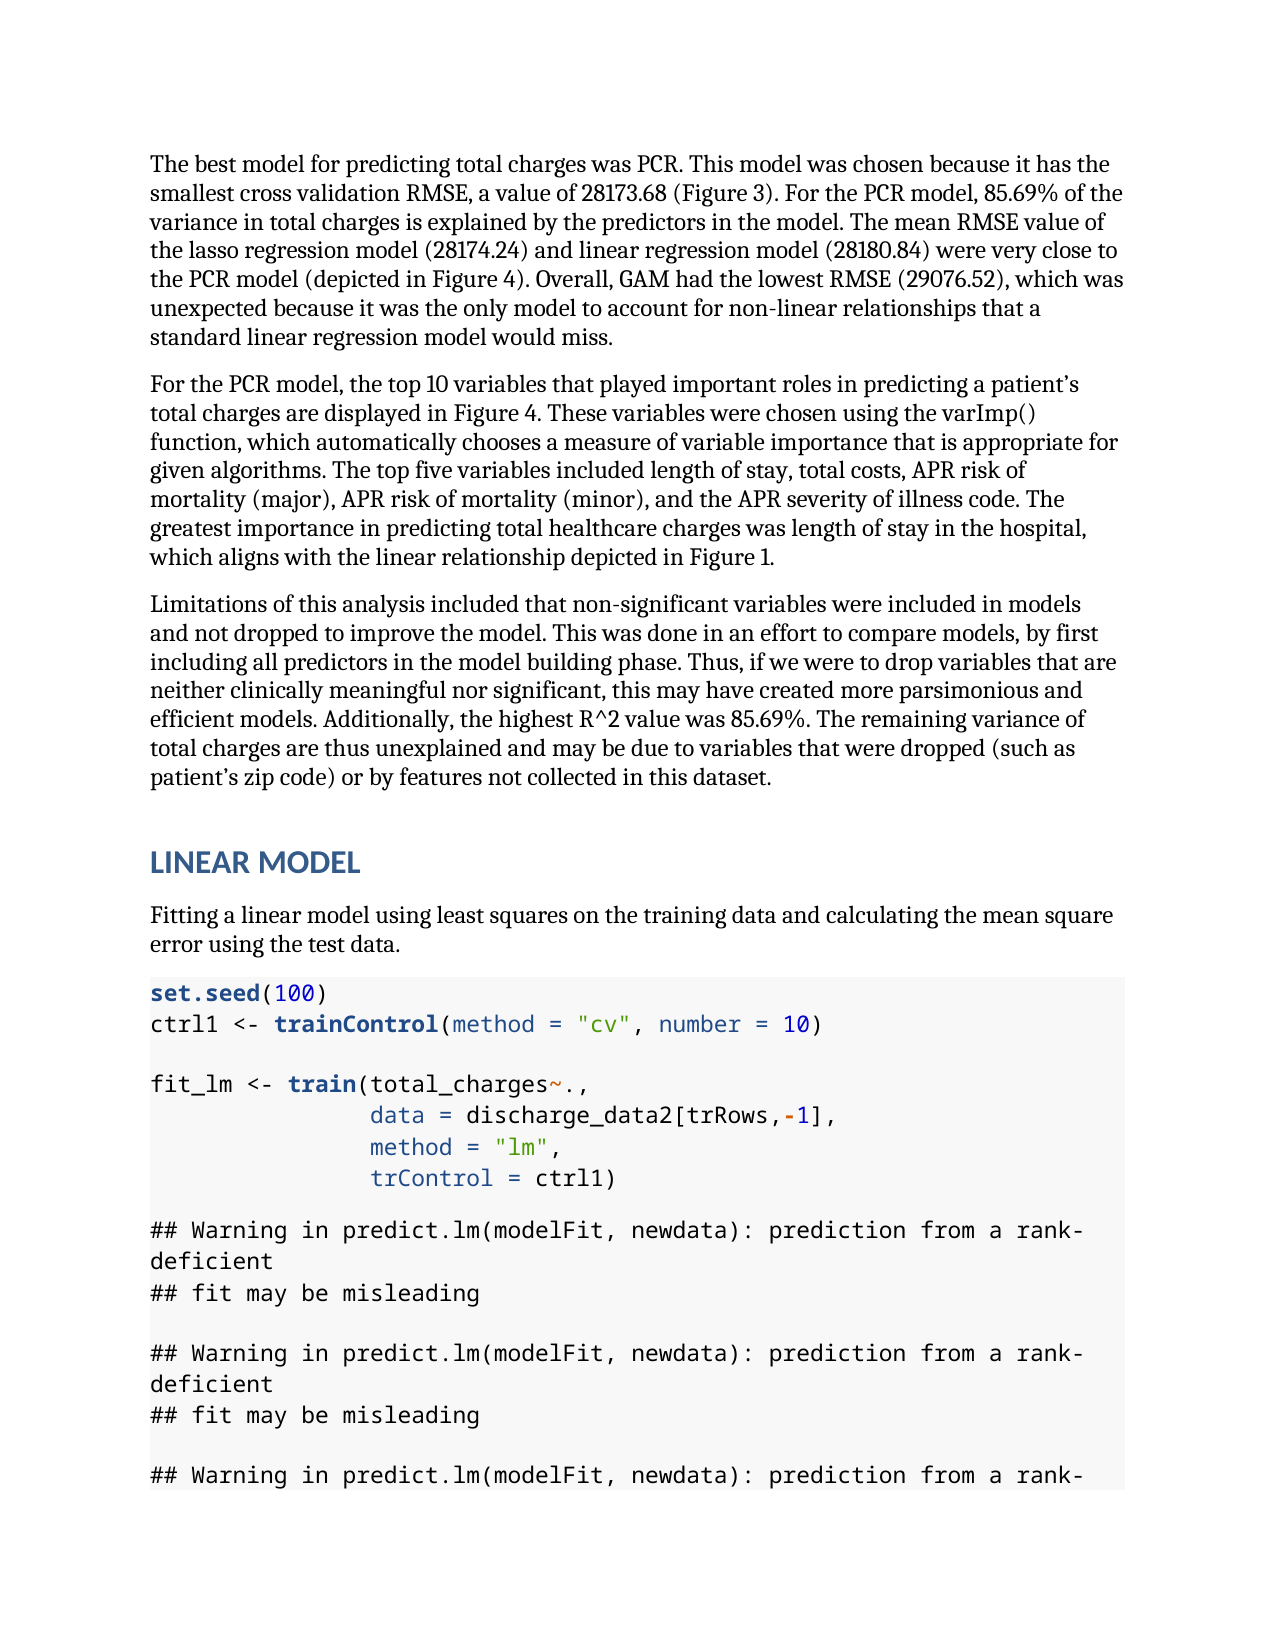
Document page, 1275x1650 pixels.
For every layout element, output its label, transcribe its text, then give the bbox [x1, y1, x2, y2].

text Limitations of this analysis included that non-significant variables were included in models and not dropped to improve the model. This was done in an effort to compare models, by first including all predictors in the model building phase. Thus, if we were to drop variables that are neither clinically meaningful nor significant, this may have created more parsimonious and efficient models. Additionally, the highest R^2 value was 85.69%. The remaining variance of total charges are thus unexplained and may be due to variables that were dropped (such as patient’s zip code) or by features not collected in this dataset. [150, 590, 1125, 791]
text For the PCR model, the top 10 variables that played important roles in predicting a patient’s total charges are displayed in Figure 4. These variables were chosen using the varImp() function, which automatically chooses a measure of variable importance that is appropriate for given algorithms. The top five variables included length of stay, total costs, APR risk of mortality (major), APR risk of mortality (minor), and the APR severity of illness code. The greatest importance in predicting total healthcare charges was length of stay in the hospital, which aligns with the linear relationship depicted in Figure 1. [150, 370, 1125, 571]
text The best model for predicting total charges was PCR. This model was chosen because it has the smallest cross validation RMSE, a value of 28173.68 (Figure 3). For the PCR model, 85.69% of the variance in total charges is explained by the predictors in the model. The mean RMSE value of the lasso regression model (28174.24) and linear regression model (28180.84) were very close to the PCR model (depicted in Figure 4). Overall, GAM had the lowest RMSE (29076.52), which was unexpected because it was the only model to account for non-linear relationships that a standard linear regression model would miss. [150, 150, 1125, 351]
text set.seed(100) ctrl1 <- trainControl(method = "cv", number = 10) fit_lm <- train(total_charges~., data = discharge_data2[trRows,-1], method = "lm", trControl = ctrl1) [150, 977, 1125, 1193]
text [150, 1214, 1125, 1490]
text Fitting a linear model using least squares on the training data and calculating the mean square error using the test data. [150, 901, 1125, 958]
subtitle LINEAR MODEL [150, 841, 1125, 882]
